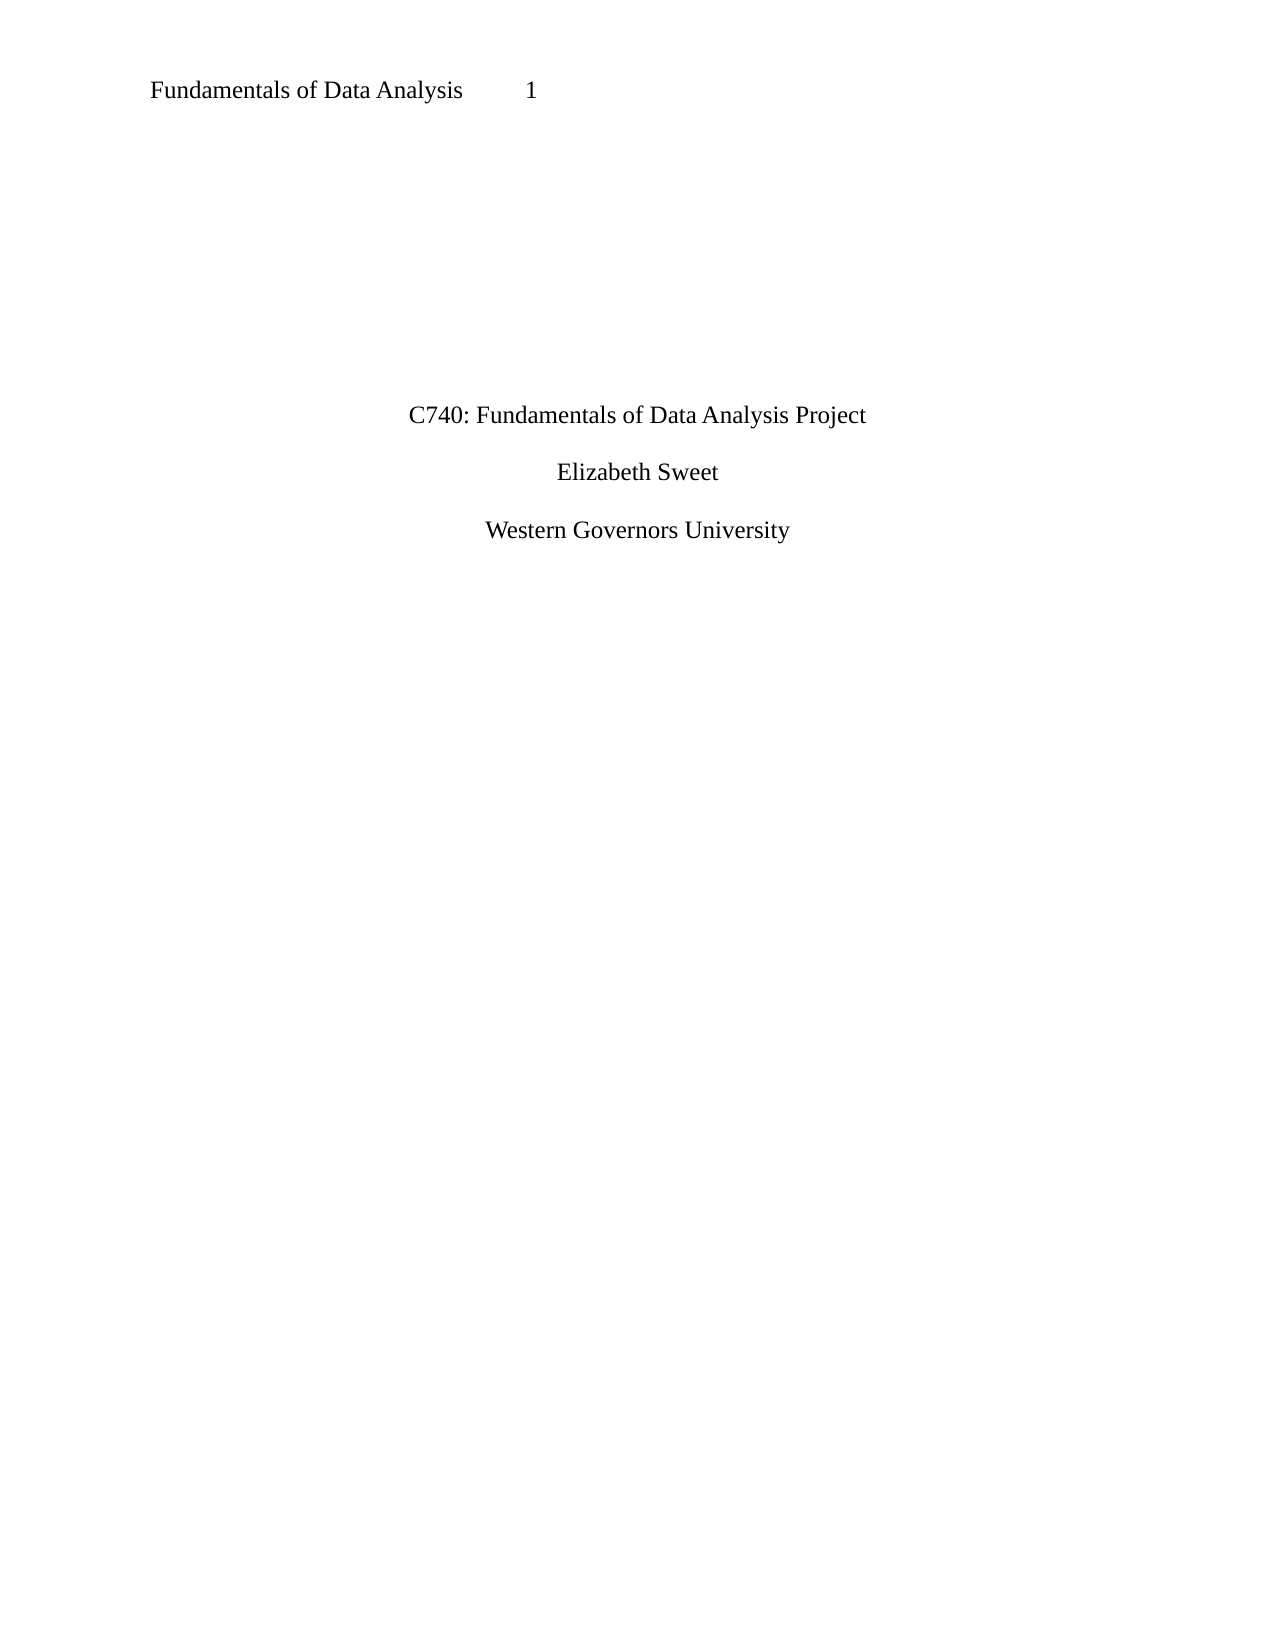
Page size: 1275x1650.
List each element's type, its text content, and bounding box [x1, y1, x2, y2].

title Western Governors University [150, 515, 1125, 544]
title Elizabeth Sweet [150, 457, 1125, 486]
